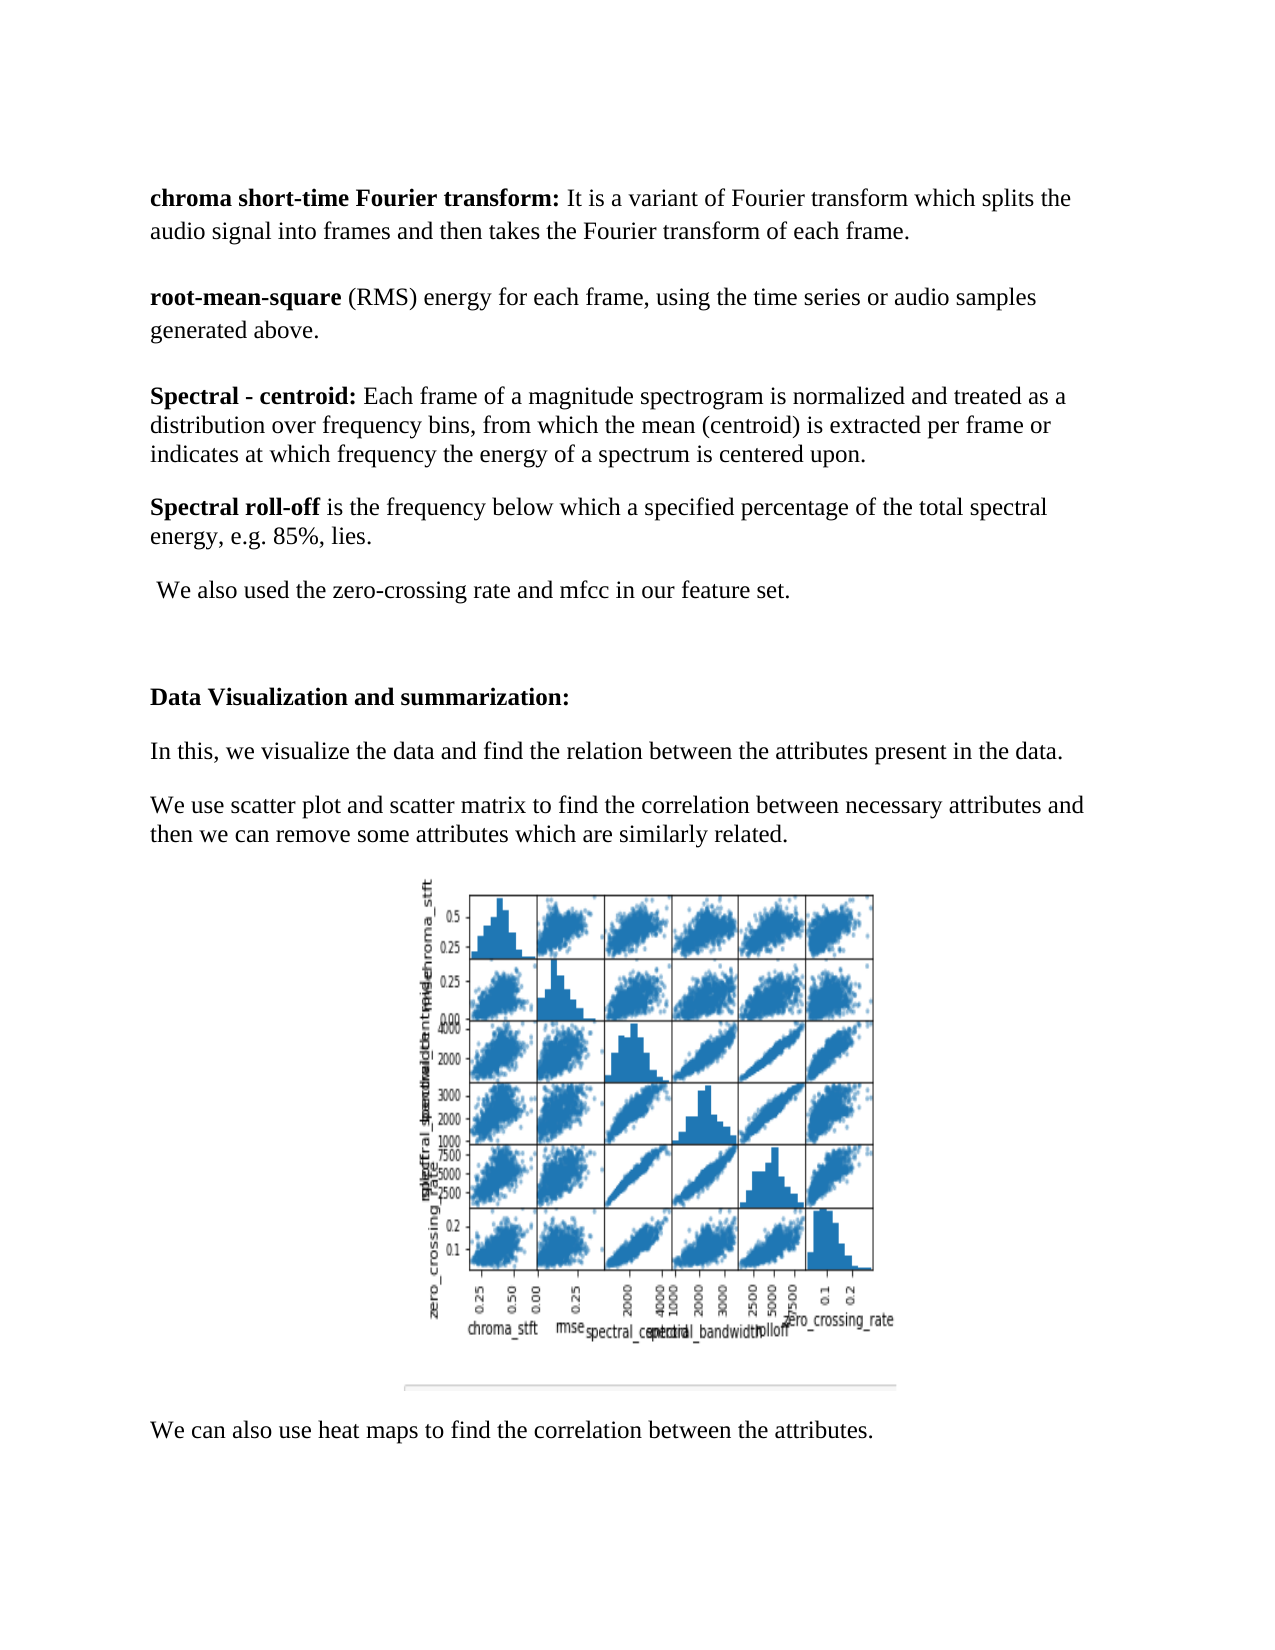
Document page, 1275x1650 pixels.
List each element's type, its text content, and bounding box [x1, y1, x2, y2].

text chroma short-time Fourier transform: It is a variant of Fourier transform which splits the audio signal into frames and then takes the Fourier transform of each frame. [150, 183, 1125, 245]
text In this, we visualize the data and find the relation between the attributes present in the data. [150, 736, 1125, 765]
text Spectral roll-off is the frequency below which a specified percentage of the total spectral energy, e.g. 85%, lies. [150, 492, 1125, 550]
picture [378, 872, 897, 1391]
text Spectral - centroid: Each frame of a magnitude spectrogram is normalized and treated as a distribution over frequency bins, from which the mean (centroid) is extracted per frame or indicates at which frequency the energy of a spectrum is centered upon. [150, 381, 1125, 467]
text We also used the zero-crossing rate and mfcc in our feature set. [150, 575, 1125, 604]
text We can also use heat maps to find the correlation between the attributes. [150, 1415, 1125, 1444]
text Data Visualization and summarization: [150, 682, 1125, 711]
text root-mean-square (RMS) energy for each frame, using the time series or audio samples generated above. [150, 282, 1125, 344]
text We use scatter plot and scatter matrix to find the correlation between necessary attributes and then we can remove some attributes which are similarly related. [150, 790, 1125, 847]
